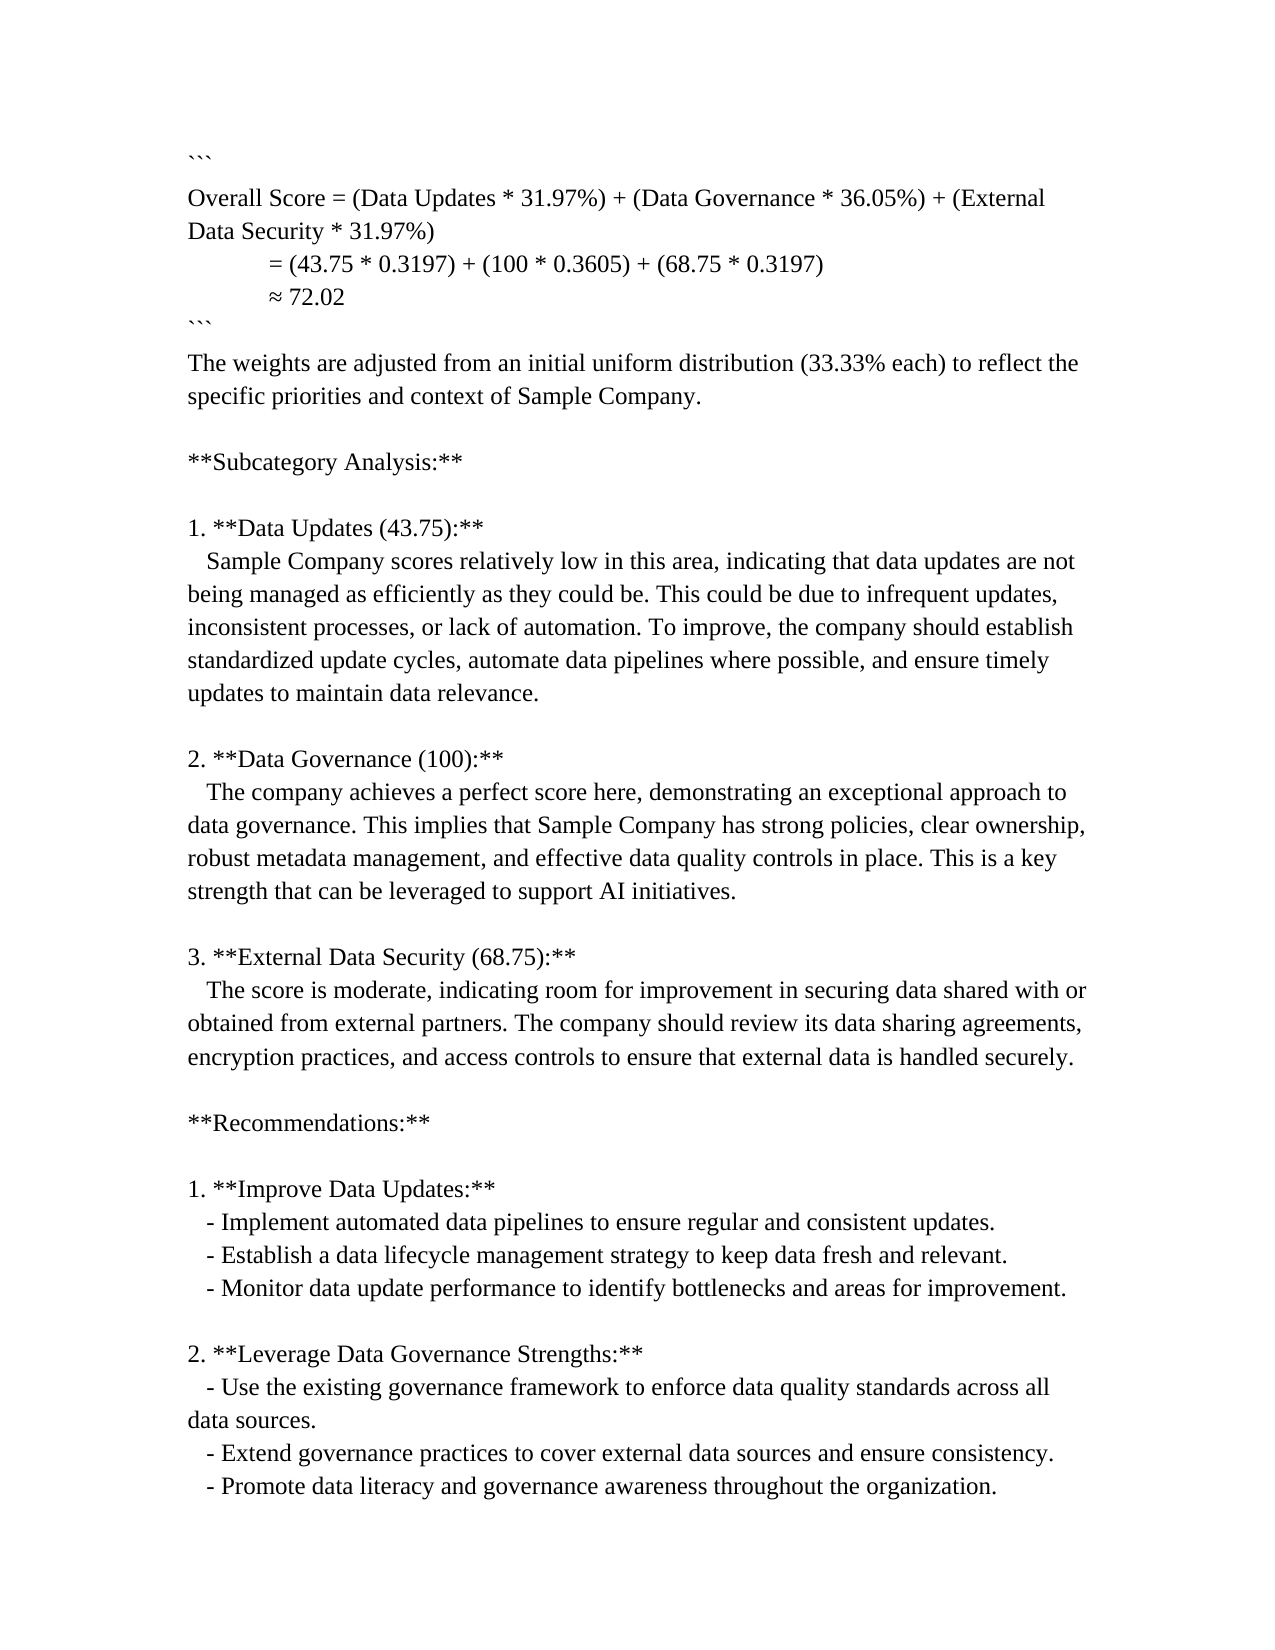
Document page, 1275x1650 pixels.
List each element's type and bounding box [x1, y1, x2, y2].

text [187, 150, 1087, 1499]
